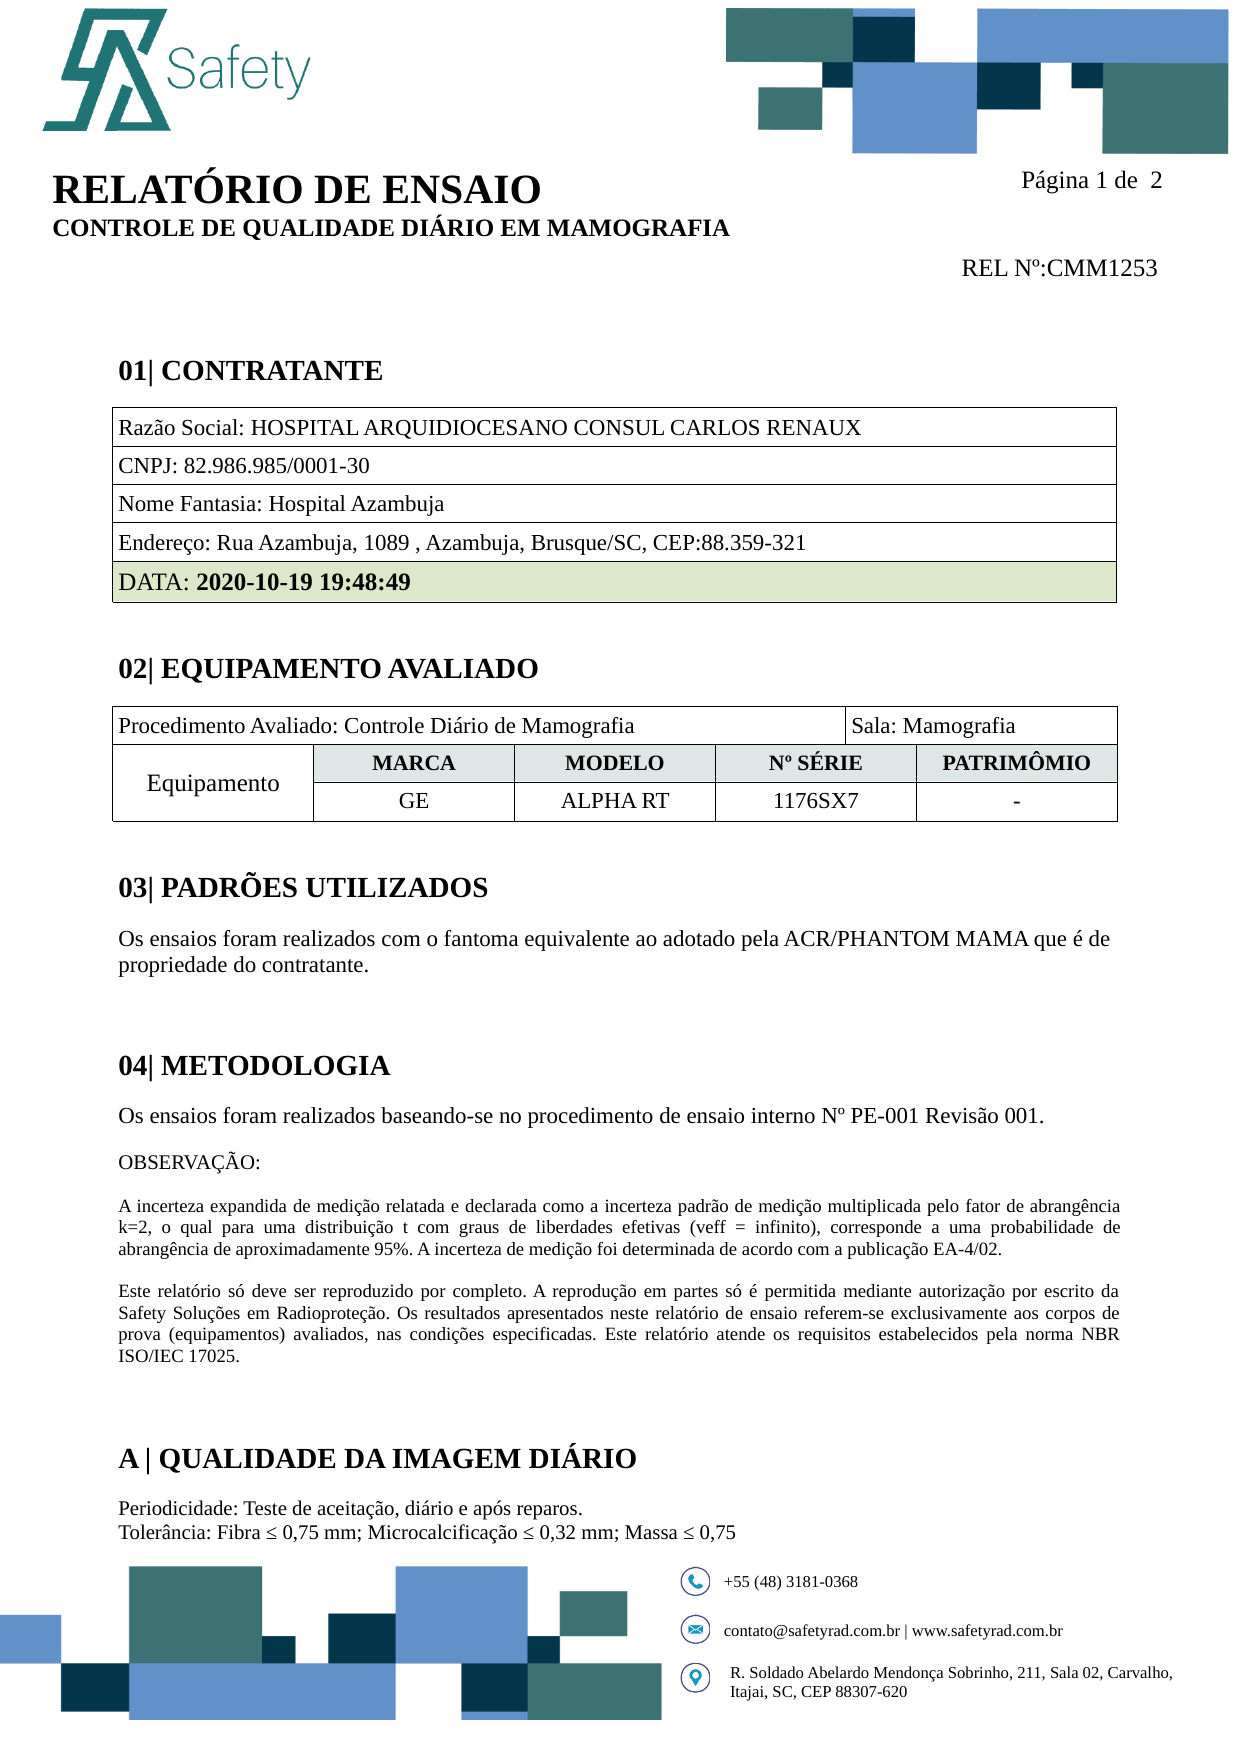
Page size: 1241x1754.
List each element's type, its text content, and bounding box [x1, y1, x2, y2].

text 01| CONTRATANTE [118, 353, 1122, 386]
text Os ensaios foram realizados baseando-se no procedimento de ensaio interno Nº PE-001 Revisão 001. [118, 1102, 1122, 1129]
table_cell MODELO [515, 745, 715, 781]
table_header Procedimento Avaliado: Controle Diário de Mamografia [113, 707, 845, 744]
text Tolerância: Fibra ≤ 0,75 mm; Microcalcificação ≤ 0,32 mm; Massa ≤ 0,75 [118, 1520, 1122, 1544]
text A | QUALIDADE DA IMAGEM DIÁRIO [118, 1442, 1122, 1475]
table_header Razão Social: HOSPITAL ARQUIDIOCESANO CONSUL CARLOS RENAUX [113, 408, 1116, 446]
picture [680, 1614, 710, 1644]
picture [725, 8, 1229, 154]
table_header Sala: Mamografia [846, 707, 1117, 744]
picture [680, 1663, 710, 1693]
table_cell CNPJ: 82.986.985/0001-30 [113, 447, 1116, 484]
text Os ensaios foram realizados com o fantoma equivalente ao adotado pela ACR/PHANTOM MAMA que é de propriedade do contratante. [118, 925, 1122, 978]
table_cell Equipamento [113, 745, 313, 821]
picture [0, 1566, 662, 1720]
picture [680, 1566, 710, 1596]
text OBSERVAÇÃO: [118, 1150, 1122, 1174]
table_cell 1176SX7 [716, 783, 916, 821]
table_cell Endereço: Rua Azambuja, 1089 , Azambuja, Brusque/SC, CEP:88.359-321 [113, 523, 1116, 561]
text Este relatório só deve ser reproduzido por completo. A reprodução em partes só é permitida mediante autorização por escrito da Safety Soluções em Radioproteção. Os resultados apresentados neste relatório de ensaio referem-se exclusivamente aos corpos de prova (equipamentos) avaliados, nas condições especificadas. Este relatório atende os requisitos estabelecidos pela norma NBR ISO/IEC 17025. [118, 1280, 1122, 1366]
table_cell Nome Fantasia: Hospital Azambuja [113, 485, 1116, 522]
table_cell ALPHA RT [515, 783, 715, 821]
table_cell MARCA [314, 745, 514, 781]
text Periodicidade: Teste de aceitação, diário e após reparos. [118, 1496, 1122, 1520]
table_cell DATA: 2020-10-19 19:48:49 [113, 562, 1116, 601]
table_cell Nº SÉRIE [716, 745, 916, 781]
table_cell PATRIMÔMIO [917, 745, 1117, 781]
text 03| PADRÕES UTILIZADOS [118, 871, 1122, 904]
text A incerteza expandida de medição relatada e declarada como a incerteza padrão de medição multiplicada pelo fator de abrangência k=2, o qual para uma distribuição t com graus de liberdades efetivas (veff = infinito), corresponde a uma probabilidade de abrangência de aproximadamente 95%. A incerteza de medição foi determinada de acordo com a publicação EA-4/02. [118, 1194, 1122, 1259]
picture [42, 8, 311, 131]
text 02| EQUIPAMENTO AVALIADO [118, 651, 1122, 685]
table_cell - [917, 783, 1117, 821]
table_cell GE [314, 783, 514, 821]
text 04| METODOLOGIA [118, 1048, 1122, 1082]
